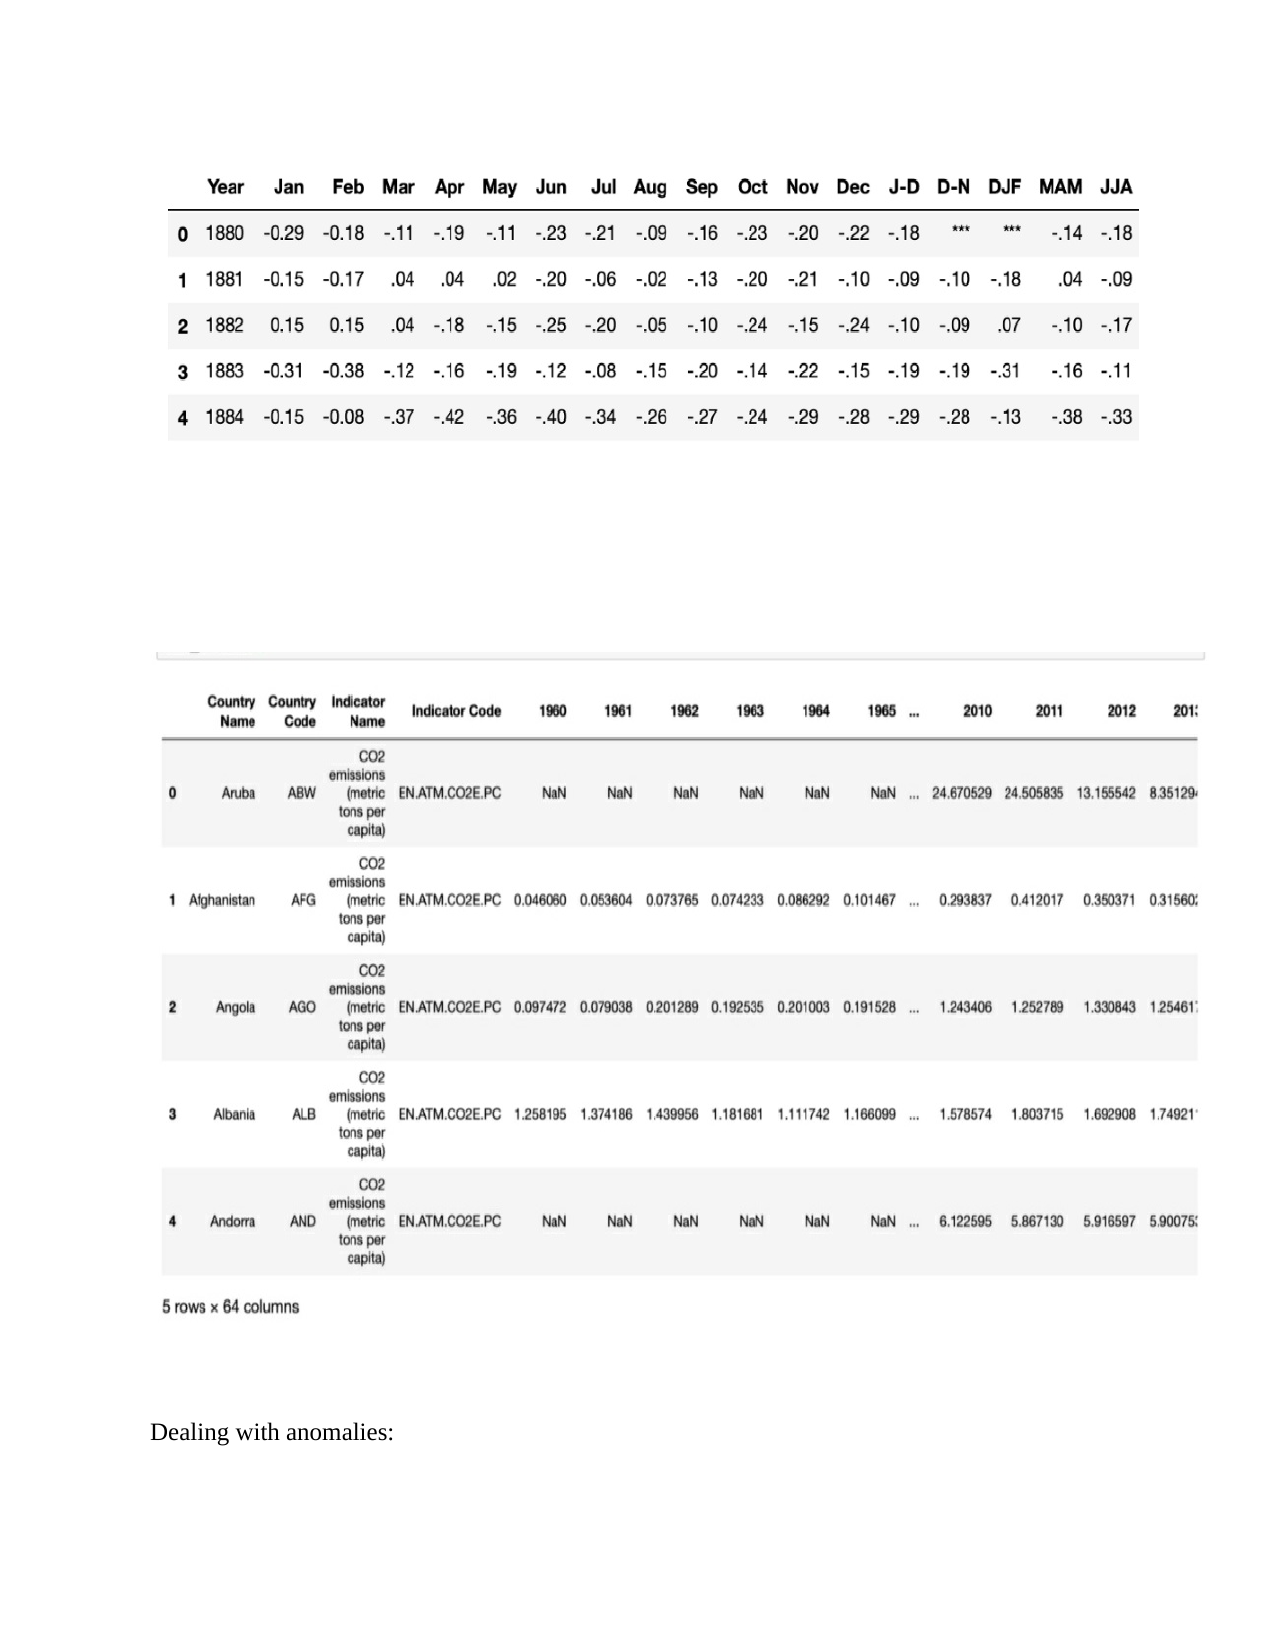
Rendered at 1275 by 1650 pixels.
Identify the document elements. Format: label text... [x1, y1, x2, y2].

picture [150, 150, 1139, 469]
picture [150, 652, 1209, 1339]
text Dealing with anomalies: [150, 1417, 1125, 1446]
